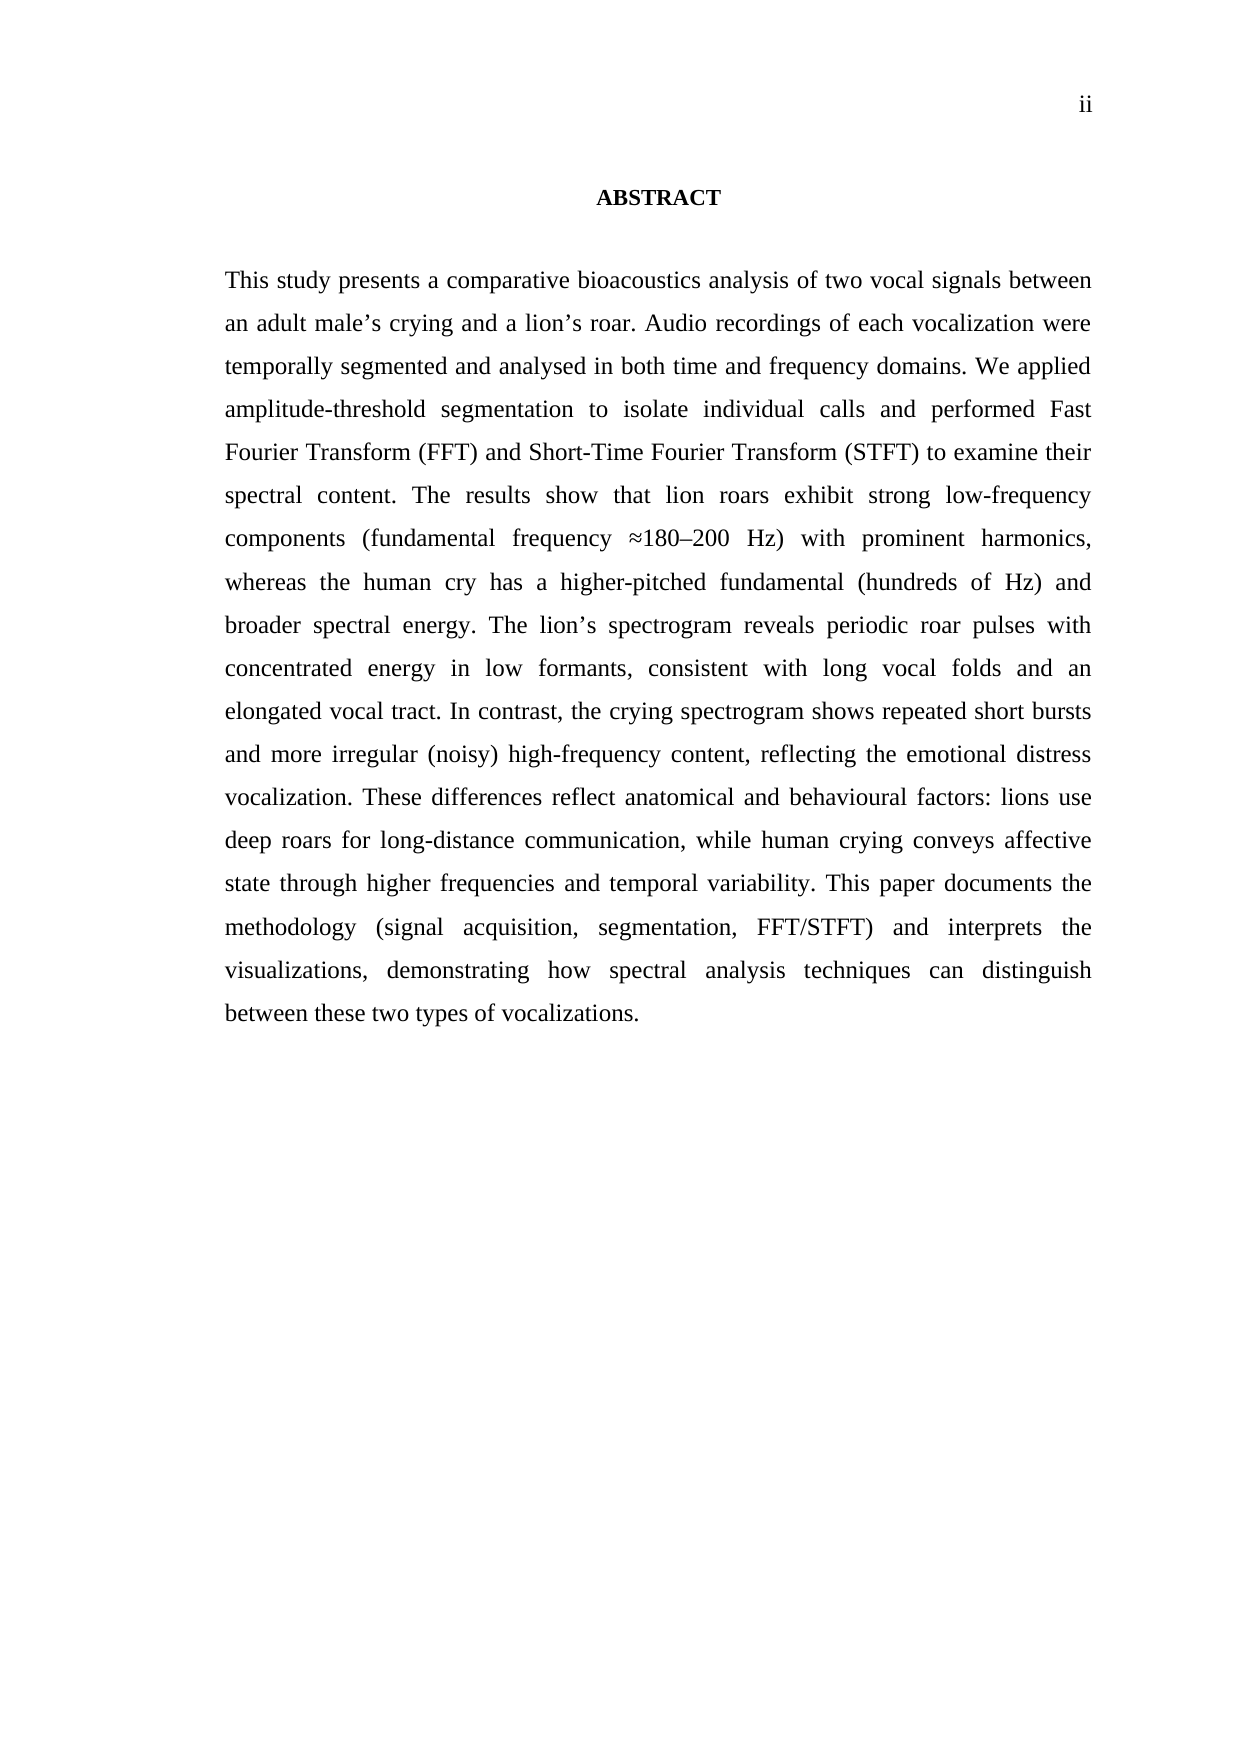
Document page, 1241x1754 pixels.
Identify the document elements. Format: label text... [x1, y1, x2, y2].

text This study presents a comparative bioacoustics analysis of two vocal signals between an adult male’s crying and a lion’s roar. Audio recordings of each vocalization were temporally segmented and analysed in both time and frequency domains. We applied amplitude‐threshold segmentation to isolate individual calls and performed Fast Fourier Transform (FFT) and Short-Time Fourier Transform (STFT) to examine their spectral content. The results show that lion roars exhibit strong low-frequency components (fundamental frequency ≈180–200 Hz) with prominent harmonics, whereas the human cry has a higher-pitched fundamental (hundreds of Hz) and broader spectral energy. The lion’s spectrogram reveals periodic roar pulses with concentrated energy in low formants, consistent with long vocal folds and an elongated vocal tract. In contrast, the crying spectrogram shows repeated short bursts and more irregular (noisy) high-frequency content, reflecting the emotional distress vocalization. These differences reflect anatomical and behavioural factors: lions use deep roars for long-distance communication, while human crying conveys affective state through higher frequencies and temporal variability. This paper documents the methodology (signal acquisition, segmentation, FFT/STFT) and interprets the visualizations, demonstrating how spectral analysis techniques can distinguish between these two types of vocalizations. [224, 265, 1092, 1027]
subtitle ABSTRACT [224, 184, 1092, 210]
